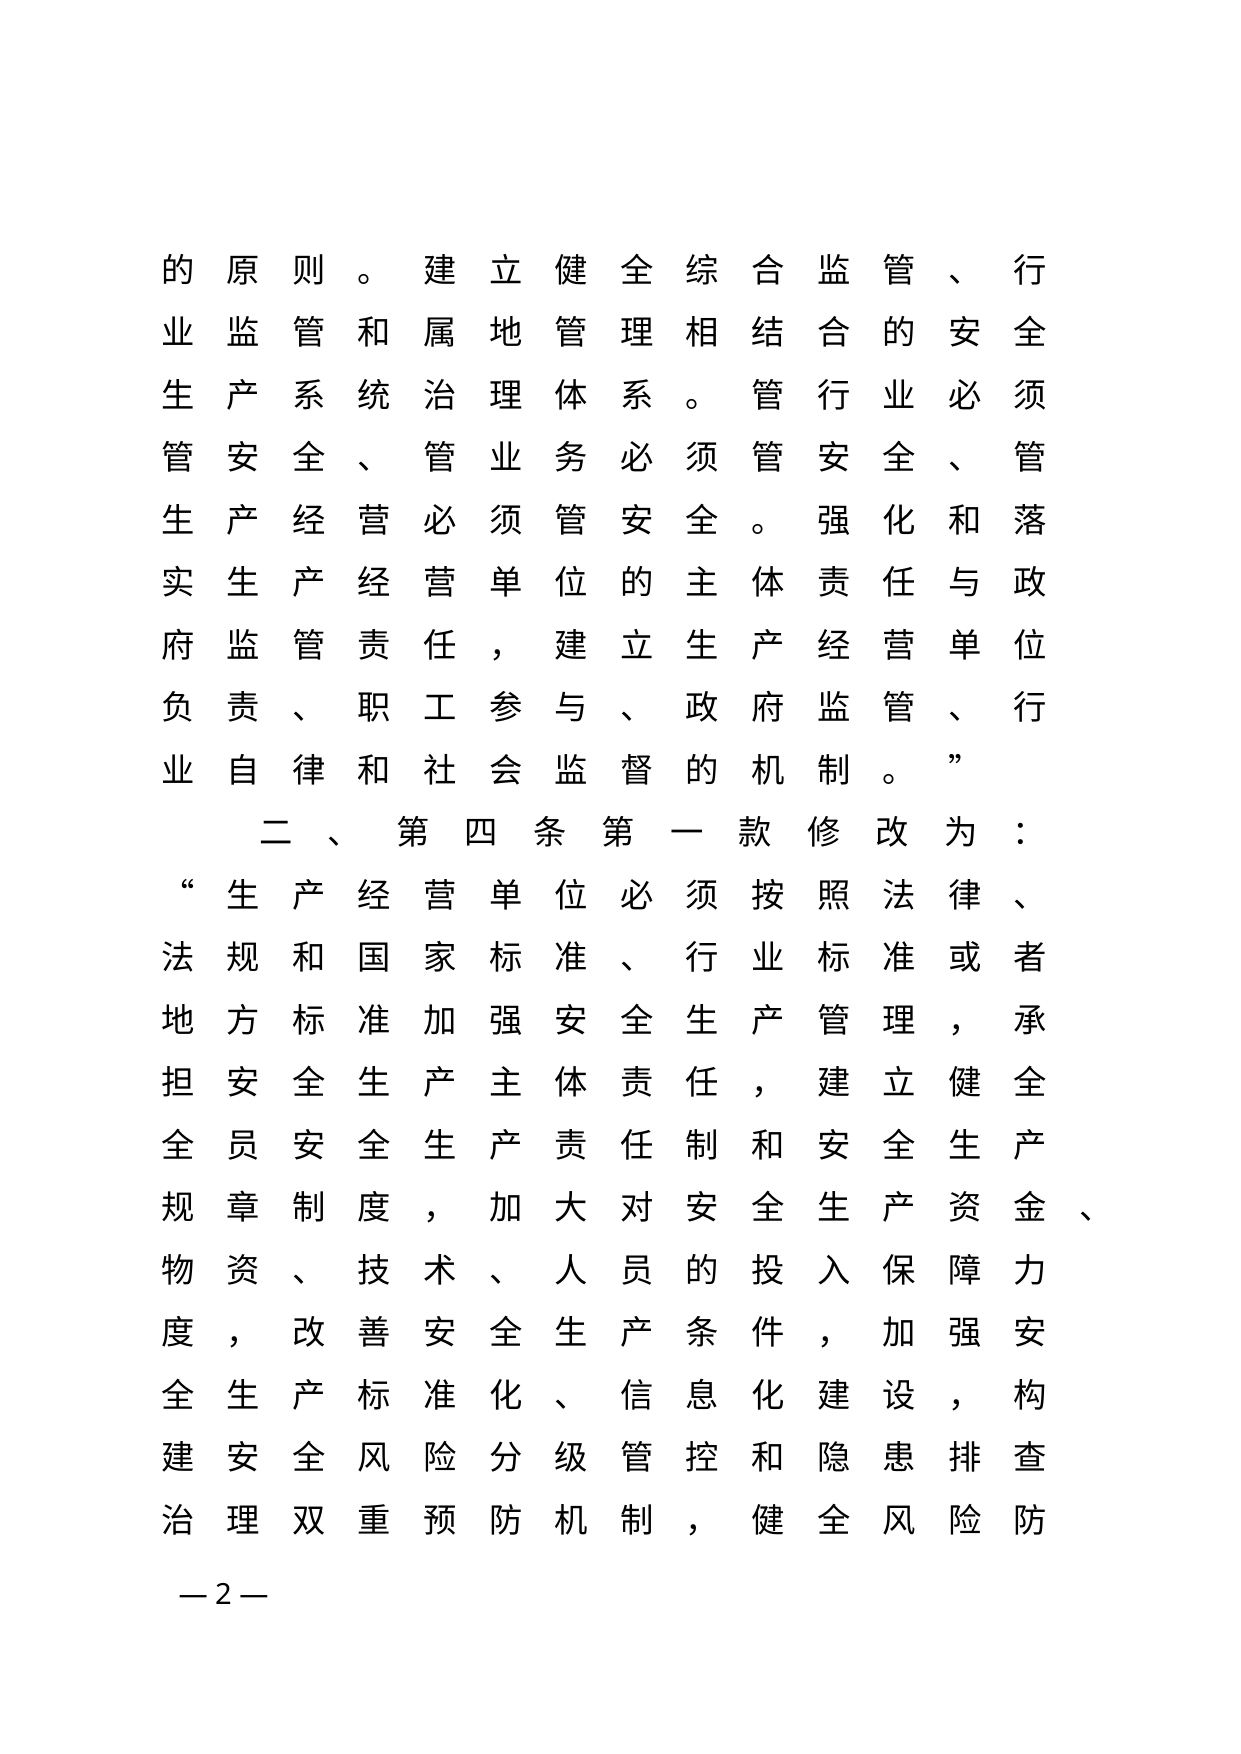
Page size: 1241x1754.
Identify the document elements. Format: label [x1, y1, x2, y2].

text [161, 799, 1079, 1549]
text [161, 236, 1079, 799]
